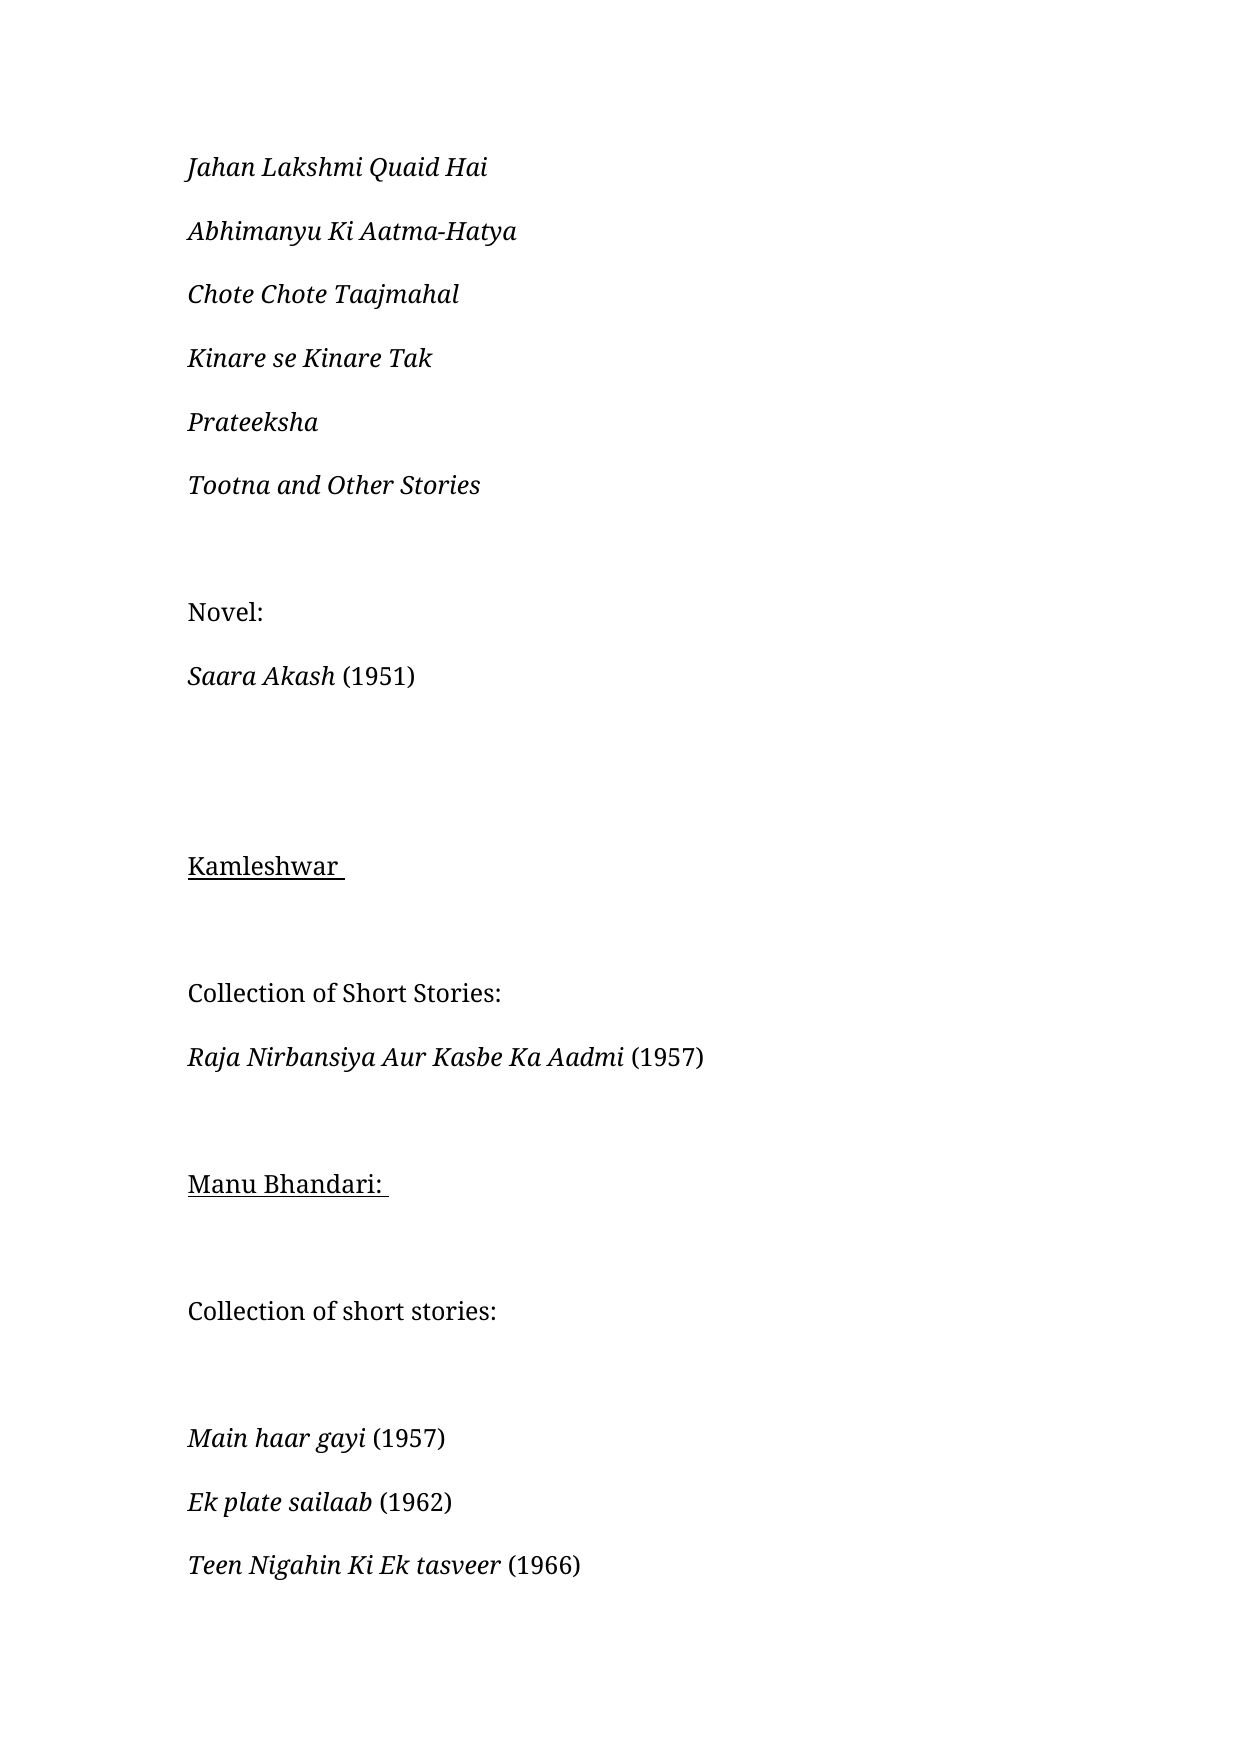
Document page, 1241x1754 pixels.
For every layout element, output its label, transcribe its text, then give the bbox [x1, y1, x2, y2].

text Abhimanyu Ki Aatma-Hatya [187, 213, 1053, 248]
text Novel: [187, 595, 1053, 629]
text Jahan Lakshmi Quaid Hai [187, 150, 1053, 184]
text Raja Nirbansiya Aur Kasbe Ka Aadmi (1957) [187, 1039, 1053, 1074]
text Ek plate sailaab (1962) [187, 1484, 1053, 1518]
text Kinare se Kinare Tak [187, 341, 1053, 375]
text Tootna and Other Stories [187, 468, 1053, 502]
text Kamleshwar [187, 849, 1053, 883]
text Manu Bhandari: [187, 1167, 1053, 1201]
text Main haar gayi (1957) [187, 1421, 1053, 1455]
text Collection of short stories: [187, 1294, 1053, 1328]
text Prateeksha [187, 404, 1053, 438]
text Collection of Short Stories: [187, 976, 1053, 1010]
text Saara Akash (1951) [187, 658, 1053, 692]
text Teen Nigahin Ki Ek tasveer (1966) [187, 1548, 1053, 1582]
text Chote Chote Taajmahal [187, 277, 1053, 311]
